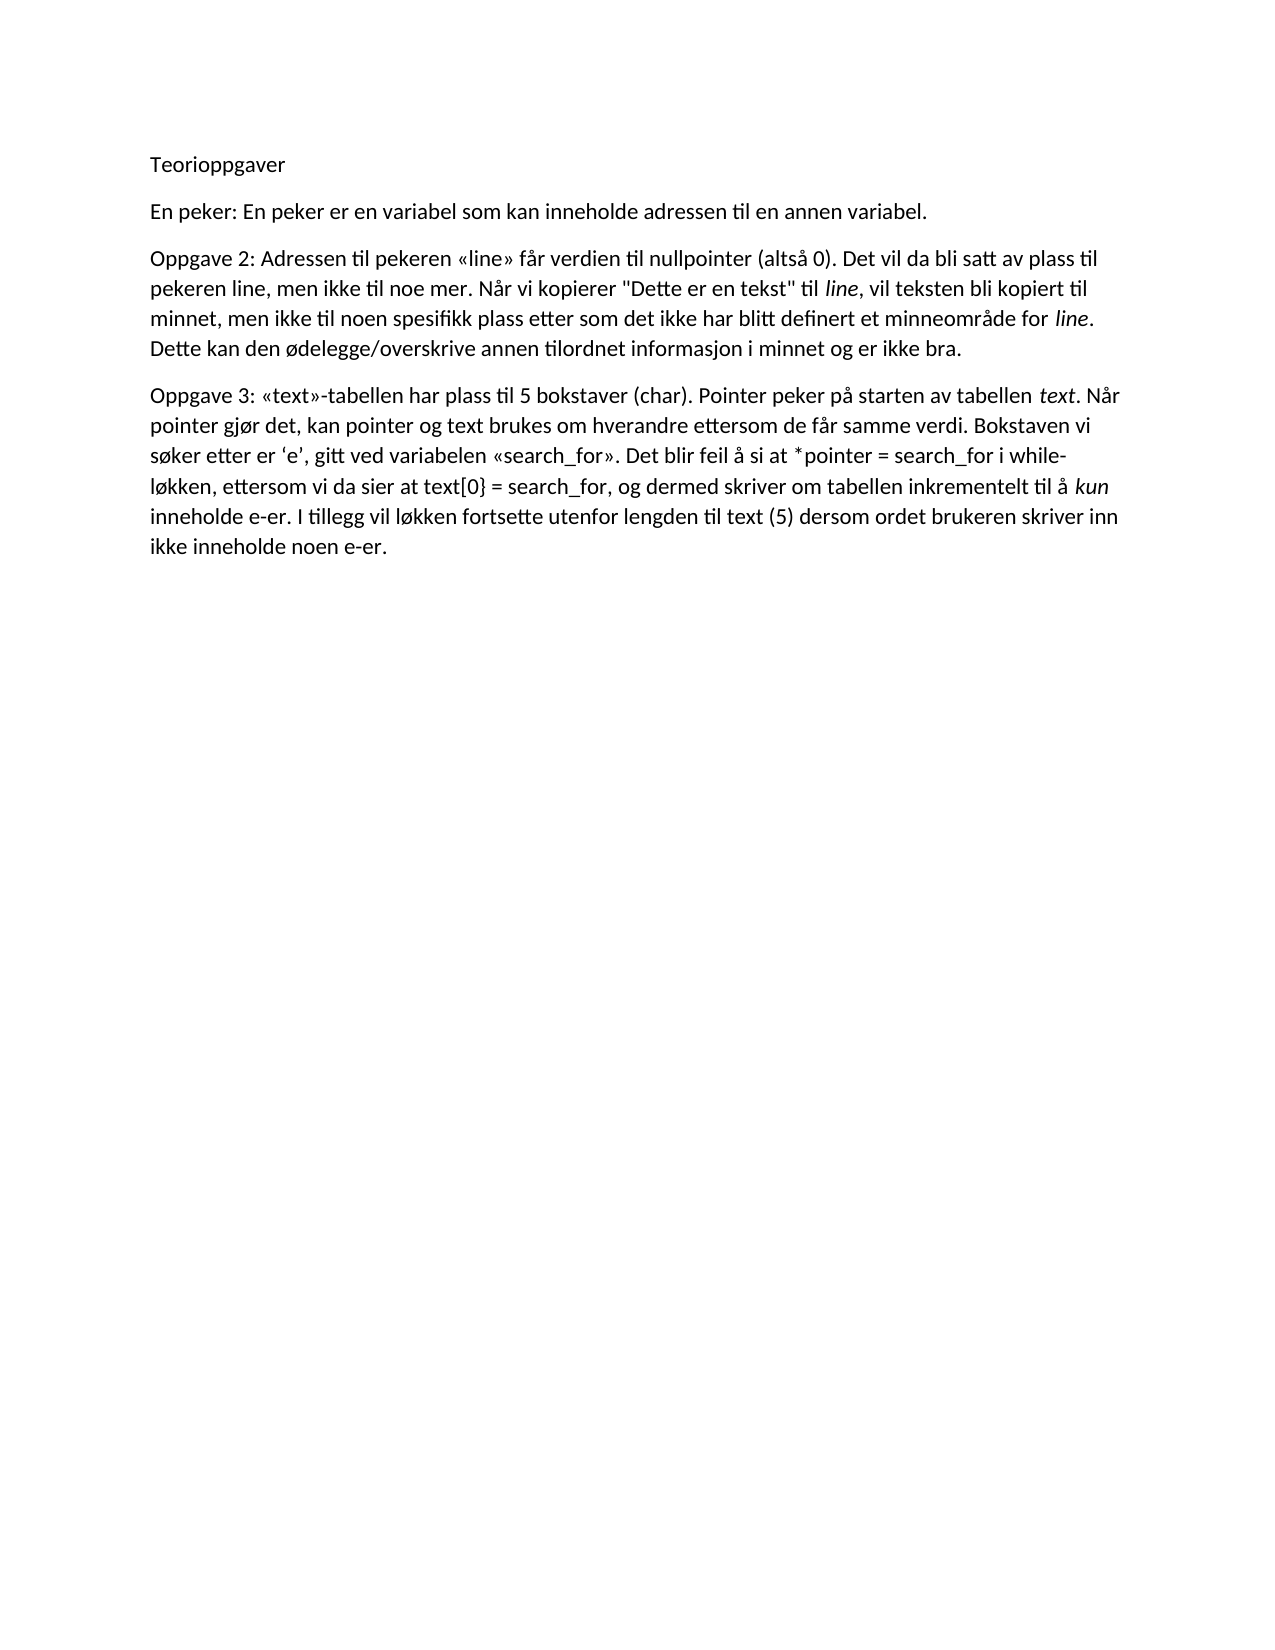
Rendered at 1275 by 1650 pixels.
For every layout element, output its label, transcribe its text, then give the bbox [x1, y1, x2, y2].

text Teorioppgaver [150, 150, 1125, 178]
text En peker: En peker er en variabel som kan inneholde adressen til en annen variabel. [150, 197, 1125, 225]
text Oppgave 3: «text»-tabellen har plass til 5 bokstaver (char). Pointer peker på starten av tabellen text. Når pointer gjør det, kan pointer og text brukes om hverandre ettersom de får samme verdi. Bokstaven vi søker etter er ‘e’, gitt ved variabelen «search_for». Det blir feil å si at *pointer = search_for i while-løkken, ettersom vi da sier at text[0} = search_for, og dermed skriver om tabellen inkrementelt til å kun inneholde e-er. I tillegg vil løkken fortsette utenfor lengden til text (5) dersom ordet brukeren skriver inn ikke inneholde noen e-er. [150, 381, 1125, 560]
text Oppgave 2: Adressen til pekeren «line» får verdien til nullpointer (altså 0). Det vil da bli satt av plass til pekeren line, men ikke til noe mer. Når vi kopierer "Dette er en tekst" til line, vil teksten bli kopiert til minnet, men ikke til noen spesifikk plass etter som det ikke har blitt definert et minneområde for line. Dette kan den ødelegge/overskrive annen tilordnet informasjon i minnet og er ikke bra. [150, 244, 1125, 362]
